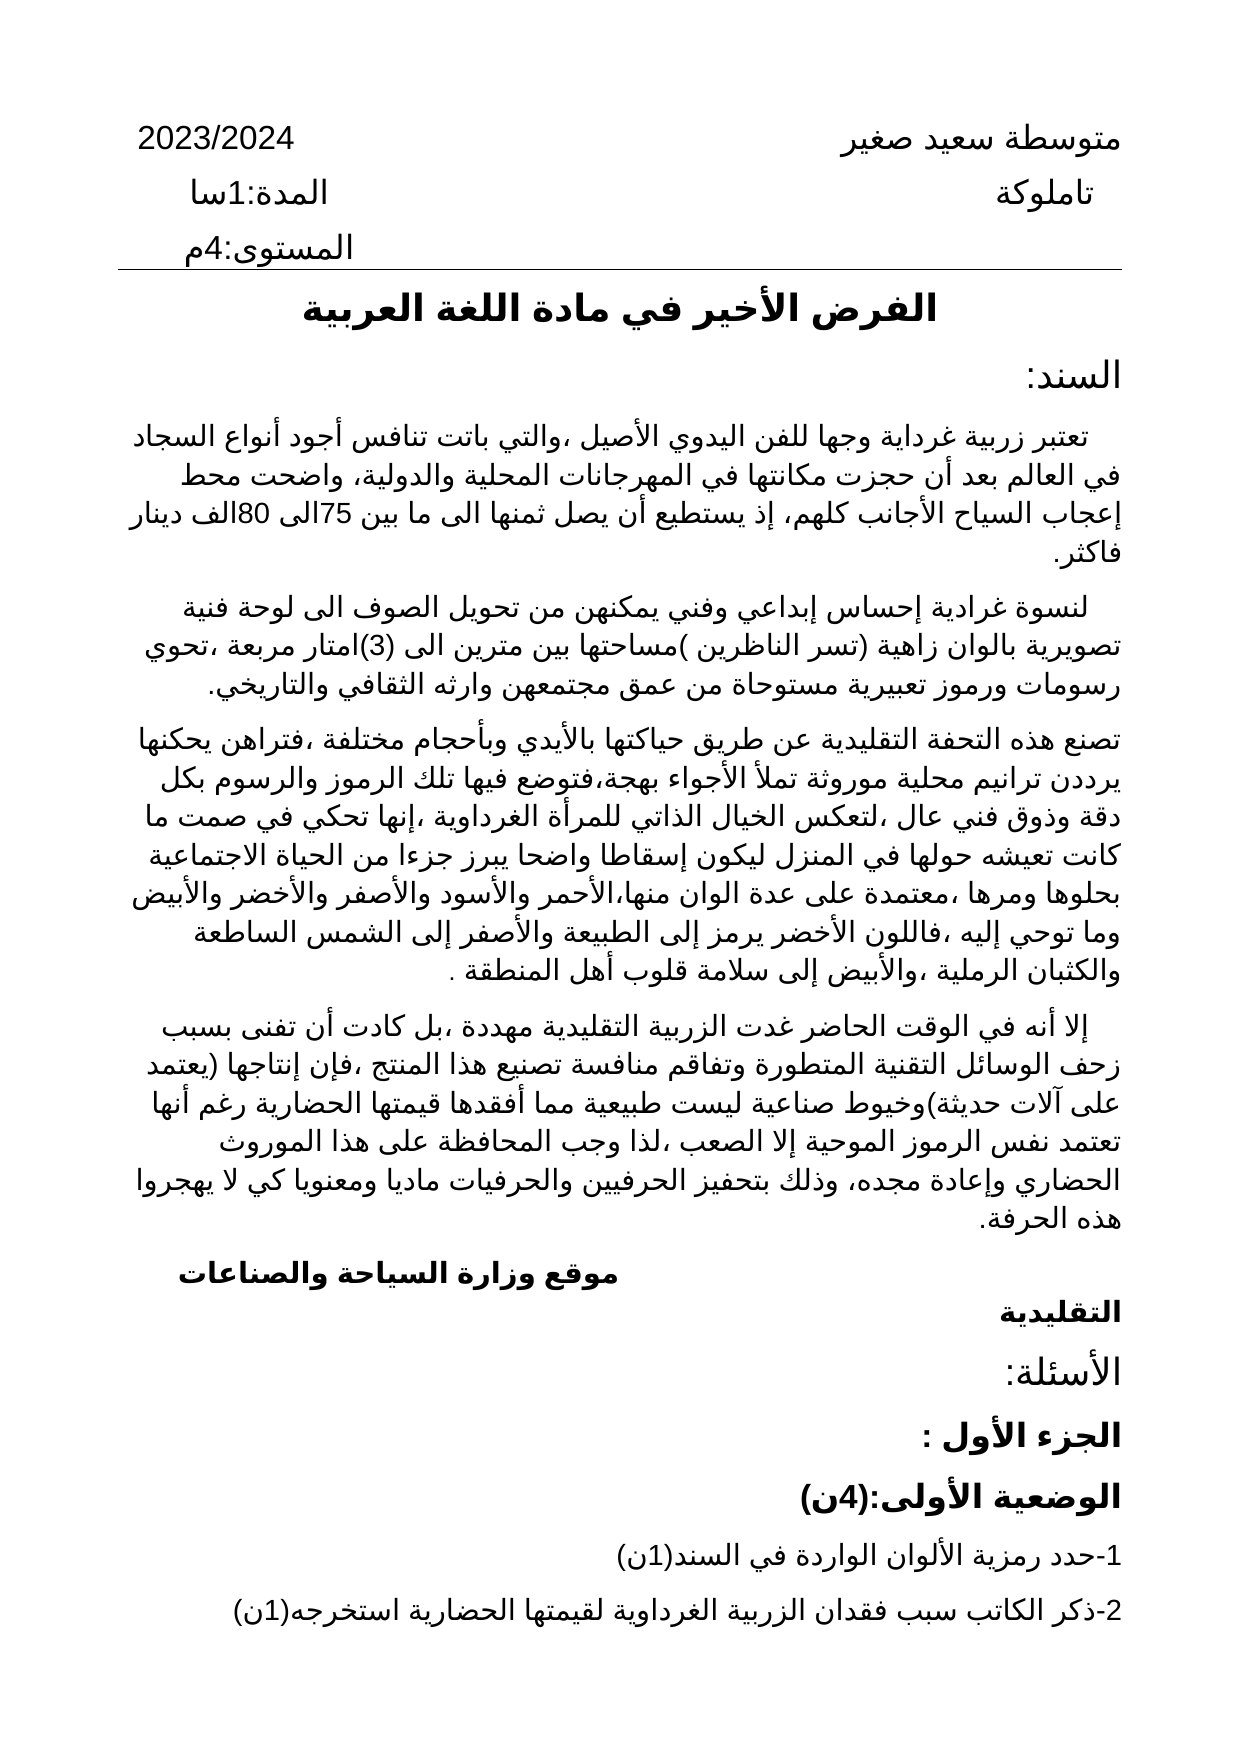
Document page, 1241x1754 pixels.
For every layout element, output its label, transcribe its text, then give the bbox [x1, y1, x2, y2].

text الفرض الأخير في مادة اللغة العربية [118, 287, 1122, 330]
text تاملوكة المدة:1سا [118, 173, 1122, 212]
text لنسوة غرادية إحساس إبداعي وفني يمكنهن من تحويل الصوف الى لوحة فنية تصويرية بالوان زاهية (تسر الناظرين )مساحتها بين مترين الى (3)امتار مربعة ،تحوي رسومات ورموز تعبيرية مستوحاة من عمق مجتمعهن وارثه الثقافي والتاريخي. [118, 590, 1122, 701]
text تصنع هذه التحفة التقليدية عن طريق حياكتها بالأيدي وبأحجام مختلفة ،فتراهن يحكنها يرددن ترانيم محلية موروثة تملأ الأجواء بهجة،فتوضع فيها تلك الرموز والرسوم بكل دقة وذوق فني عال ،لتعكس الخيال الذاتي للمرأة الغرداوية ،إنها تحكي في صمت ما كانت تعيشه حولها في المنزل ليكون إسقاطا واضحا يبرز جزءا من الحياة الاجتماعية بحلوها ومرها ،معتمدة على عدة الوان منها،الأحمر والأسود والأصفر والأخضر والأبيض وما توحي إليه ،فاللون الأخضر يرمز إلى الطبيعة والأصفر إلى الشمس الساطعة والكثبان الرملية ،والأبيض إلى سلامة قلوب أهل المنطقة . [118, 722, 1122, 987]
text 2-ذكر الكاتب سبب فقدان الزربية الغرداوية لقيمتها الحضارية استخرجه(1ن) [118, 1593, 1122, 1627]
text تعتبر زربية غرداية وجها للفن اليدوي الأصيل ،والتي باتت تنافس أجود أنواع السجاد في العالم بعد أن حجزت مكانتها في المهرجانات المحلية والدولية، واضحت محط إعجاب السياح الأجانب كلهم، إذ يستطيع أن يصل ثمنها الى ما بين 75الى 80الف دينار فاكثر. [118, 419, 1122, 568]
text الأسئلة: [118, 1350, 1122, 1393]
text الوضعية الأولى:(4ن) [118, 1477, 1122, 1516]
text السند: [118, 353, 1122, 396]
text 1-حدد رمزية الألوان الواردة في السند(1ن) [118, 1538, 1122, 1572]
text المستوى:4م [118, 228, 1122, 269]
text متوسطة سعيد صغير 2023/2024 [118, 118, 1122, 157]
text موقع وزارة السياحة والصناعات التقليدية [118, 1257, 1122, 1329]
text الجزء الأول : [118, 1417, 1122, 1455]
text إلا أنه في الوقت الحاضر غدت الزربية التقليدية مهددة ،بل كادت أن تفنى بسبب زحف الوسائل التقنية المتطورة وتفاقم منافسة تصنيع هذا المنتج ،فإن إنتاجها (يعتمد على آلات حديثة)وخيوط صناعية ليست طبيعية مما أفقدها قيمتها الحضارية رغم أنها تعتمد نفس الرموز الموحية إلا الصعب ،لذا وجب المحافظة على هذا الموروث الحضاري وإعادة مجده، وذلك بتحفيز الحرفيين والحرفيات ماديا ومعنويا كي لا يهجروا هذه الحرفة. [118, 1009, 1122, 1235]
